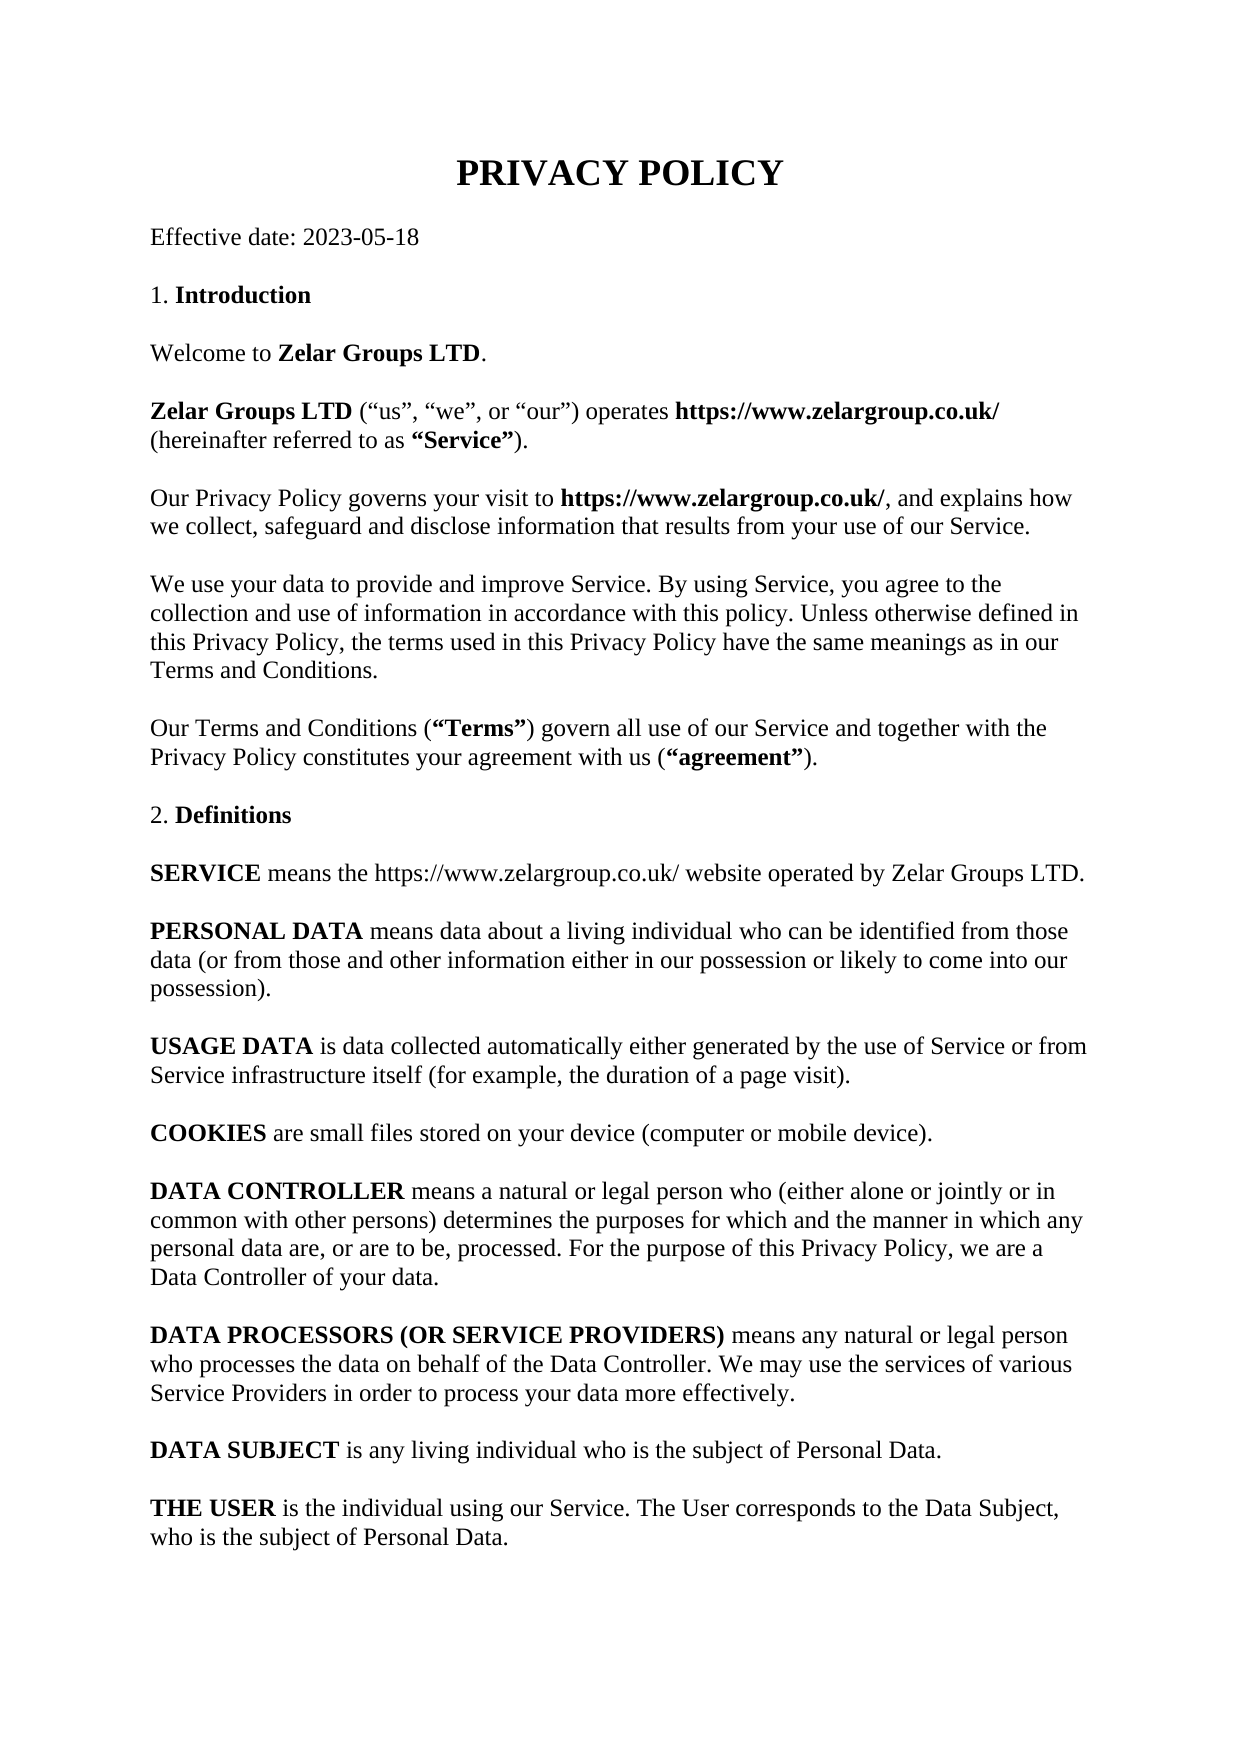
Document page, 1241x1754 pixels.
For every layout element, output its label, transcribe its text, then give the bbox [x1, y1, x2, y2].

text Zelar Groups LTD (“us”, “we”, or “our”) operates https://www.zelargroup.co.uk/ (hereinafter referred to as “Service”). [150, 396, 1090, 453]
text DATA SUBJECT is any living individual who is the subject of Personal Data. [150, 1436, 1090, 1464]
text DATA PROCESSORS (OR SERVICE PROVIDERS) means any natural or legal person who processes the data on behalf of the Data Controller. We may use the services of various Service Providers in order to process your data more effectively. [150, 1320, 1090, 1406]
text PERSONAL DATA means data about a living individual who can be identified from those data (or from those and other information either in our possession or likely to come into our possession). [150, 916, 1090, 1002]
text PRIVACY POLICY [150, 150, 1090, 193]
text SERVICE means the https://www.zelargroup.co.uk/ website operated by Zelar Groups LTD. [150, 858, 1090, 887]
text We use your data to provide and improve Service. By using Service, you agree to the collection and use of information in accordance with this policy. Unless otherwise defined in this Privacy Policy, the terms used in this Privacy Policy have the same meanings as in our Terms and Conditions. [150, 569, 1090, 684]
text DATA CONTROLLER means a natural or legal person who (either alone or jointly or in common with other persons) determines the purposes for which and the manner in which any personal data are, or are to be, processed. For the purpose of this Privacy Policy, we are a Data Controller of your data. [150, 1176, 1090, 1291]
text Our Privacy Policy governs your visit to https://www.zelargroup.co.uk/, and explains how we collect, safeguard and disclose information that results from your use of our Service. [150, 483, 1090, 540]
text Effective date: 2023-05-18 [150, 222, 1090, 251]
text 1. Introduction [150, 280, 1090, 309]
text COOKIES are small files stored on your device (computer or mobile device). [150, 1118, 1090, 1147]
text USAGE DATA is data collected automatically either generated by the use of Service or from Service infrastructure itself (for example, the duration of a page visit). [150, 1031, 1090, 1089]
text Welcome to Zelar Groups LTD. [150, 338, 1090, 367]
text 2. Definitions [150, 800, 1090, 829]
text Our Terms and Conditions (“Terms”) govern all use of our Service and together with the Privacy Policy constitutes your agreement with us (“agreement”). [150, 713, 1090, 771]
text THE USER is the individual using our Service. The User corresponds to the Data Subject, who is the subject of Personal Data. [150, 1493, 1090, 1551]
